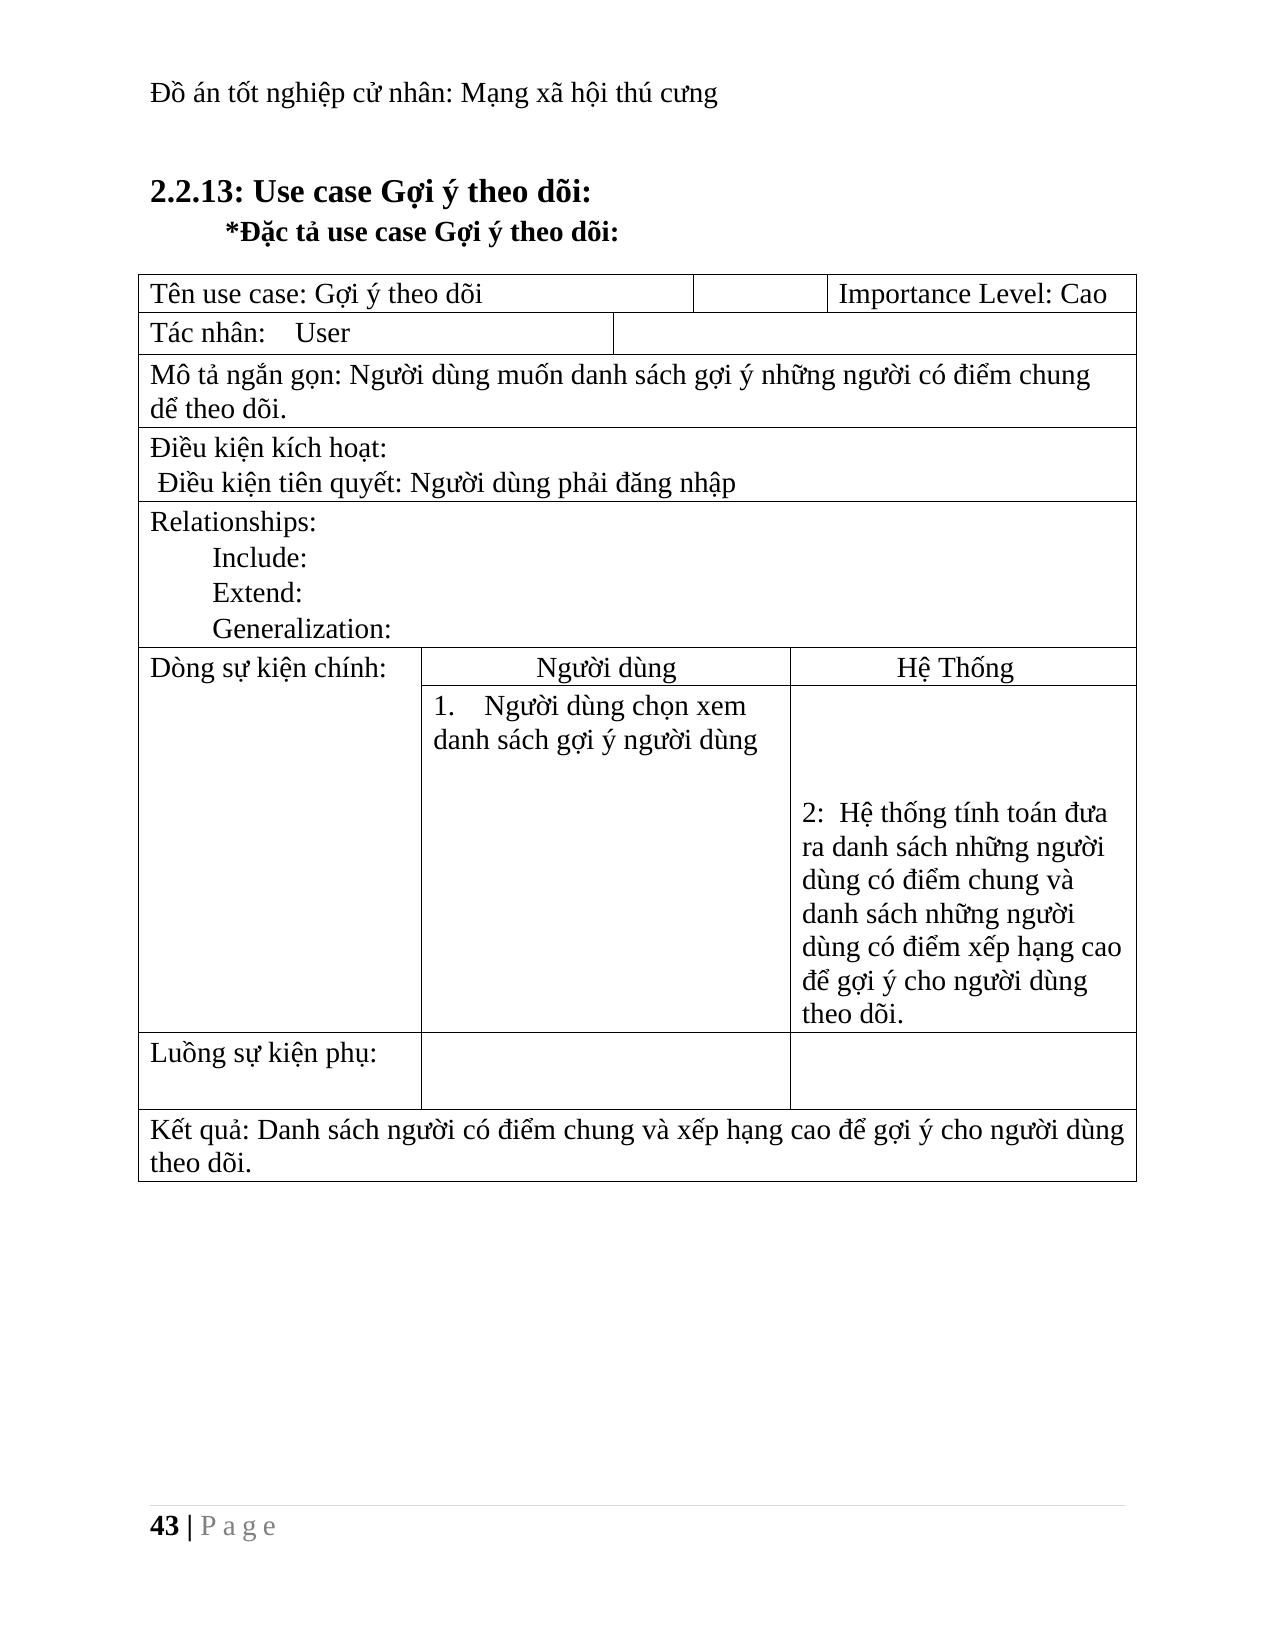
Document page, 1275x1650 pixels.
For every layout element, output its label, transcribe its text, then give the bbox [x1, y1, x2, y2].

table_cell [614, 313, 1136, 354]
table_cell Luồng sự kiện phụ: [139, 1033, 421, 1109]
table_cell Người dùng [422, 648, 790, 685]
table_cell Hệ Thống [791, 648, 1136, 685]
table_header [694, 275, 827, 312]
table_cell [791, 1033, 1136, 1109]
table_cell 1. Người dùng chọn xem danh sách gợi ý người dùng [422, 686, 790, 1032]
text *Đặc tả use case Gợi ý theo dõi: [150, 214, 1125, 248]
table_cell Mô tả ngắn gọn: Người dùng muốn danh sách gợi ý những người có điểm chung dể theo dõi. [139, 355, 1136, 427]
table_header Importance Level: Cao [828, 275, 1136, 312]
table_cell Điều kiện kích hoạt: Điều kiện tiên quyết: Người dùng phải đăng nhập [139, 428, 1136, 501]
table_cell Relationships: Include: Extend: Generalization: [139, 502, 1136, 647]
table_cell Tác nhân: User [139, 313, 613, 354]
table_cell Kết quả: Danh sách người có điểm chung và xếp hạng cao để gợi ý cho người dùng theo dõi. [139, 1110, 1136, 1181]
table_cell [422, 1033, 790, 1109]
table_cell 2: Hệ thống tính toán đưa ra danh sách những người dùng có điểm chung và danh sách những người dùng có điểm xếp hạng cao để gợi ý cho người dùng theo dõi. [791, 686, 1136, 1032]
subtitle 2.2.13: Use case Gợi ý theo dõi: [150, 171, 1125, 209]
table_header Tên use case: Gợi ý theo dõi [139, 275, 693, 312]
table_cell Dòng sự kiện chính: [139, 648, 421, 1032]
